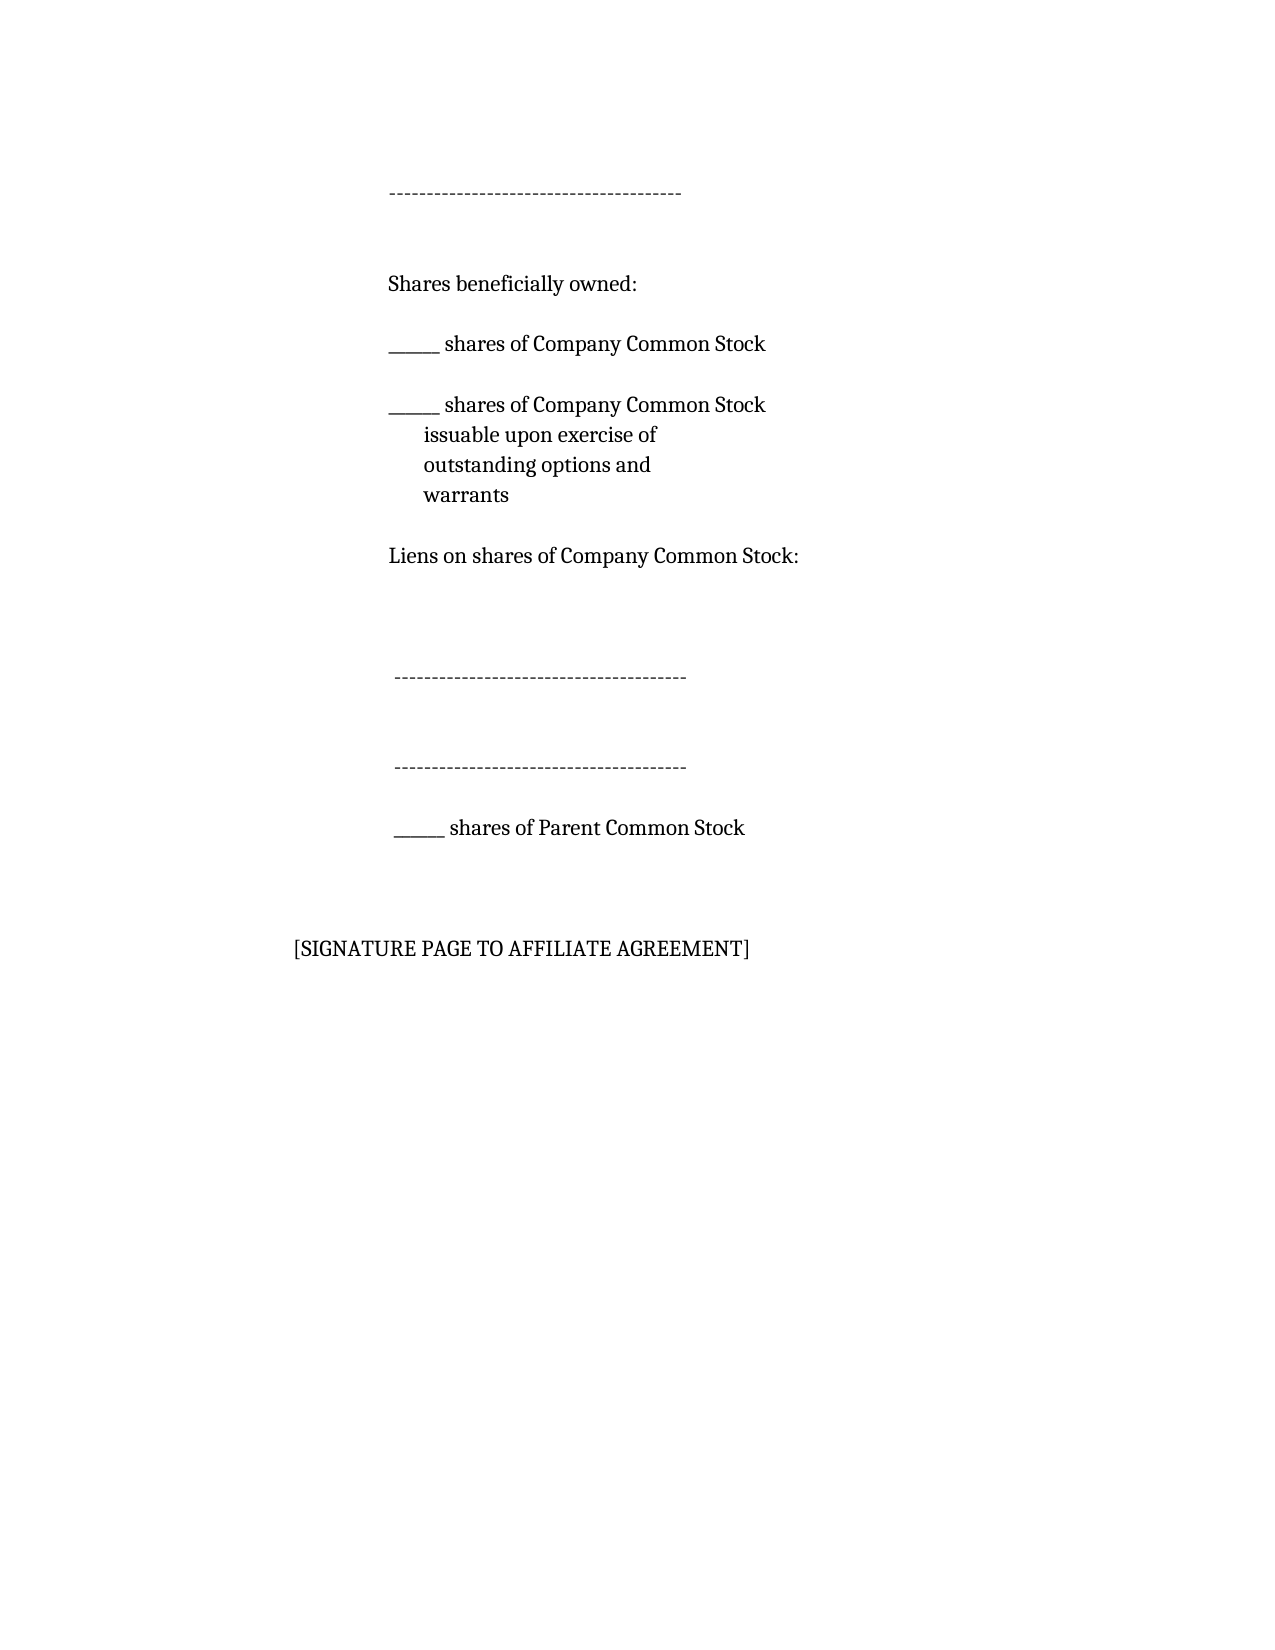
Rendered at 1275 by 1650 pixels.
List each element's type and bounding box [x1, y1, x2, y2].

text [187, 150, 1087, 962]
